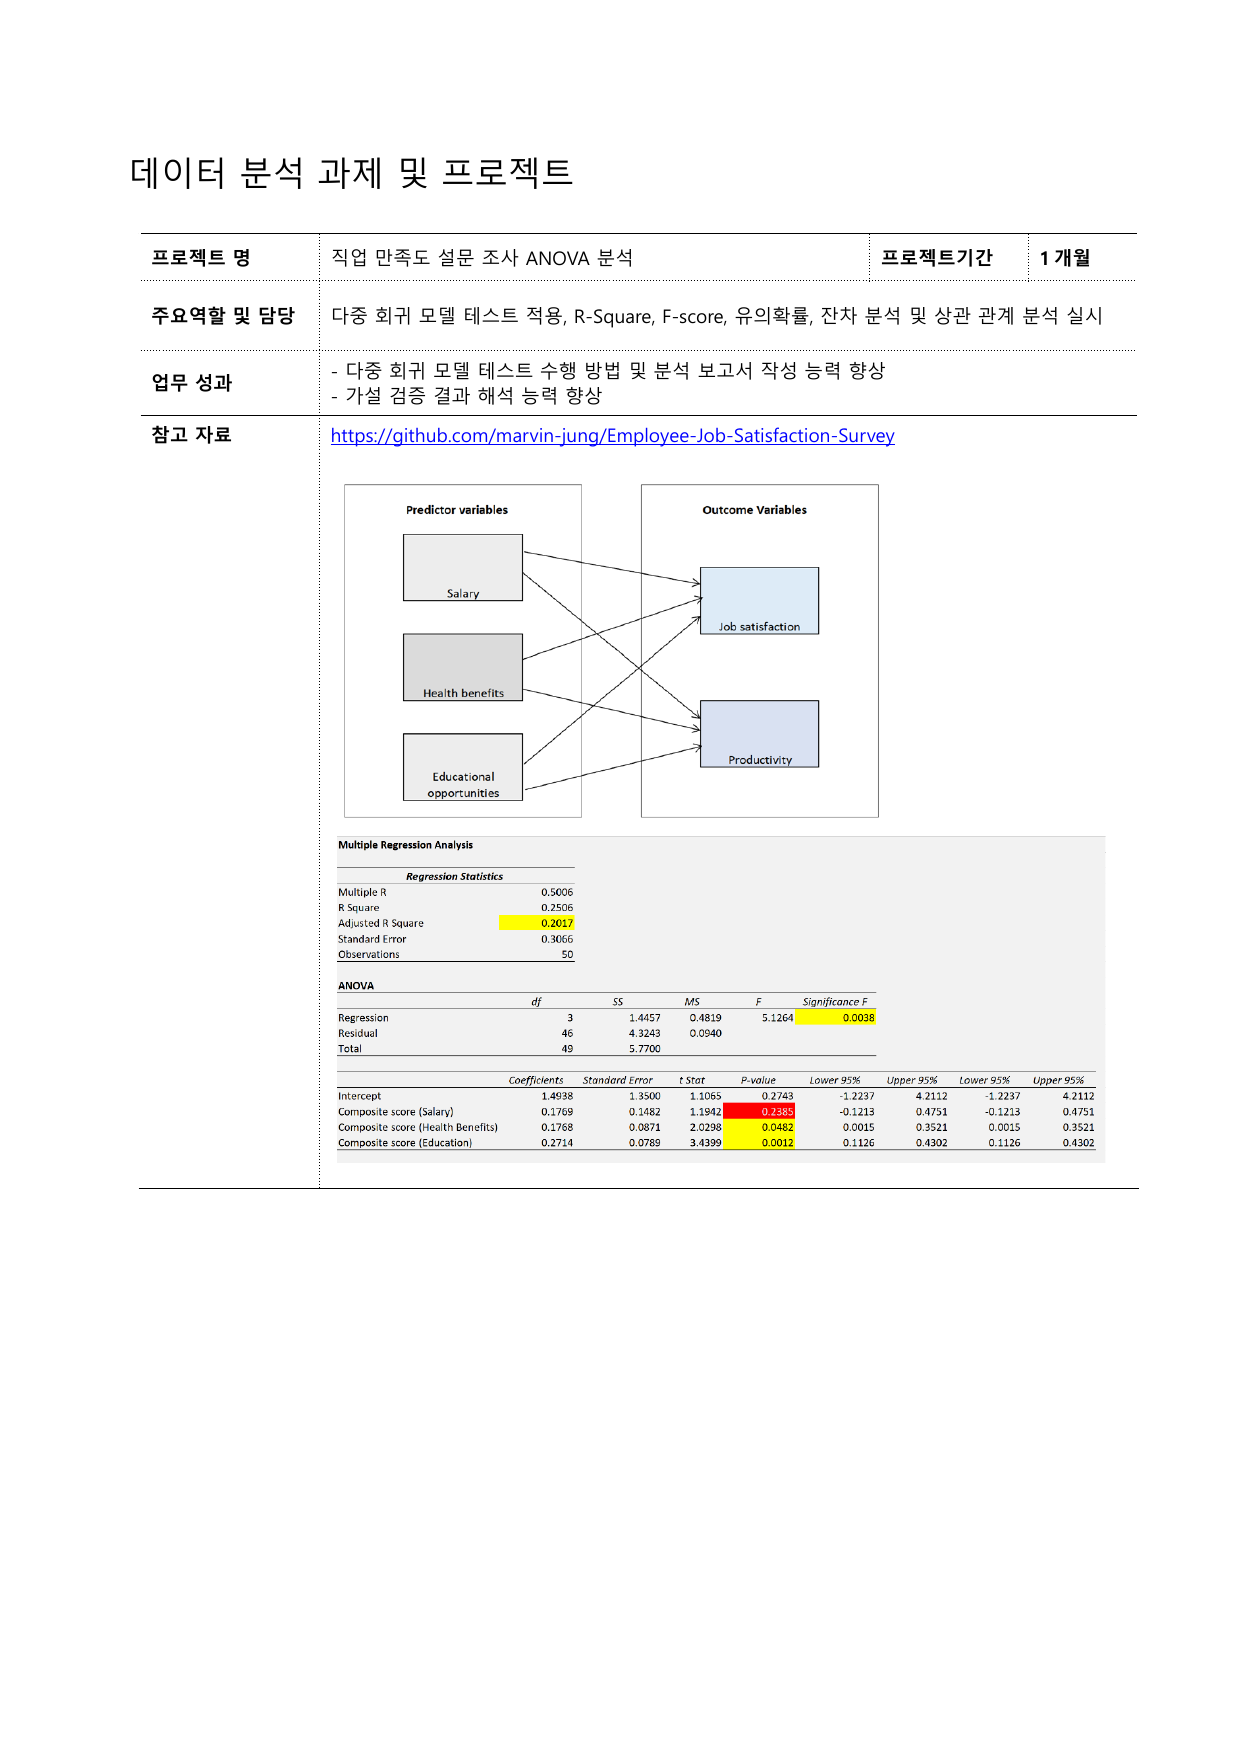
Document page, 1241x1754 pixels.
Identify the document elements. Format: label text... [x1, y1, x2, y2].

table_header 직업 만족도 설문 조사 ANOVA 분석 [319, 234, 869, 280]
table_cell 다중 회귀 모델 테스트 적용, R-Square, F-score, 유의확률, 잔차 분석 및 상관 관계 분석 실시 [319, 280, 1138, 350]
table_cell https://github.com/marvin-jung/Employee-Job-Satisfaction-Survey [319, 415, 1138, 1188]
table_cell - 다중 회귀 모델 테스트 수행 방법 및 분석 보고서 작성 능력 향상 - 가설 검증 결과 해석 능력 향상 [319, 350, 1138, 415]
table_header 1개월 [1028, 234, 1138, 280]
table_cell 주요역할 및 담당 [140, 280, 319, 350]
picture [330, 471, 1106, 1163]
text 데이터 분석 과제 및 프로젝트 [127, 150, 1128, 194]
table_header 프로젝트 명 [140, 234, 319, 280]
table_header 프로젝트기간 [869, 234, 1028, 280]
table_cell 업무 성과 [140, 350, 319, 415]
table_cell 참고 자료 [140, 416, 319, 1188]
